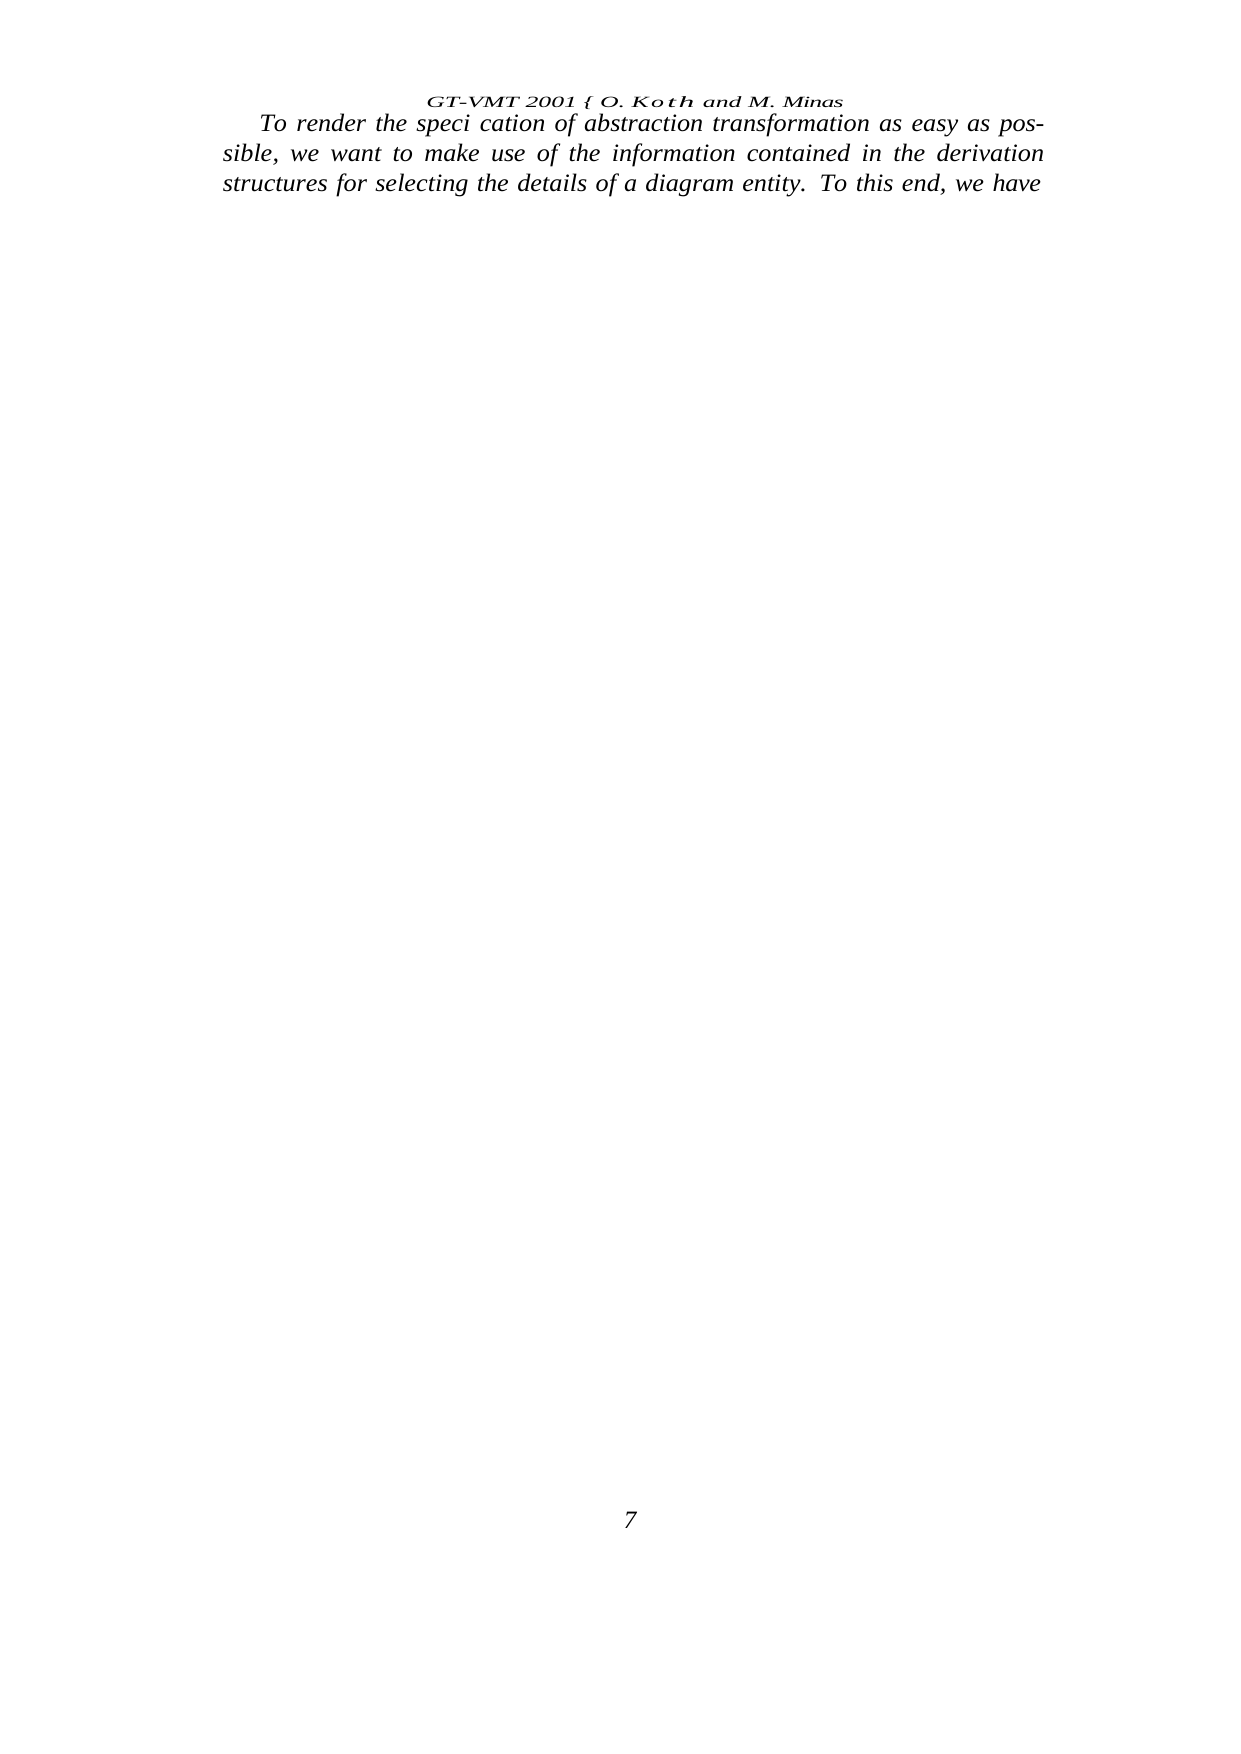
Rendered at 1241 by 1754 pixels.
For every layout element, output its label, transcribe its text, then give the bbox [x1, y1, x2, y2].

text To render the speci cation of abstraction transformation as easy as pos- sible, we want to make use of the information contained in the derivation structures for selecting the details of a diagram entity. To this end, we have [223, 108, 1046, 197]
